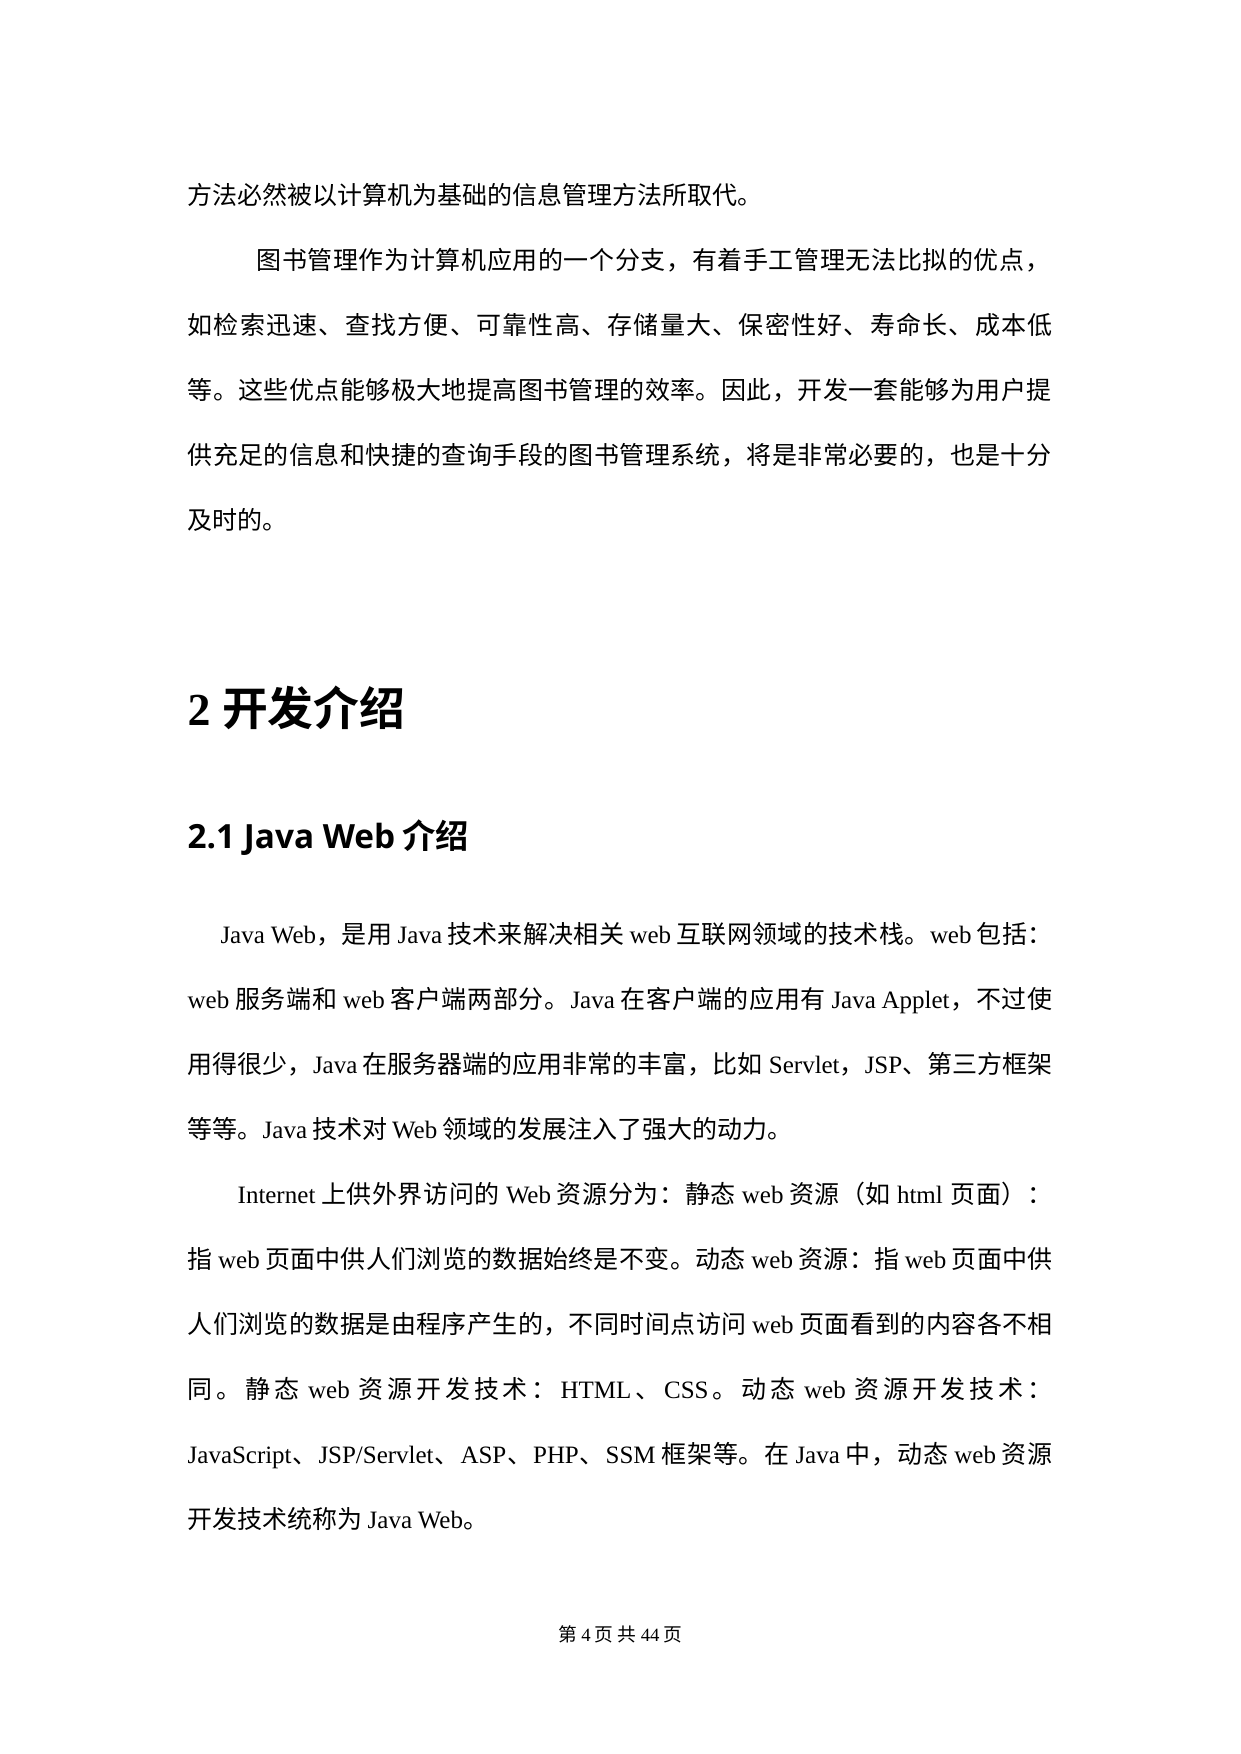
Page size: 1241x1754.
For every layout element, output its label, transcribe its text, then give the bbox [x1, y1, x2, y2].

text 图书管理作为计算机应用的一个分支，有着手工管理无法比拟的优点，如检索迅速、查找方便、可靠性高、存储量大、保密性好、寿命长、成本低等。这些优点能够极大地提高图书管理的效率。因此，开发一套能够为用户提供充足的信息和快捷的查询手段的图书管理系统，将是非常必要的，也是十分及时的。 [187, 226, 1053, 551]
subtitle 2 开发介绍 [187, 656, 1053, 754]
text Internet上供外界访问的Web资源分为：静态web资源（如html 页面）：指web页面中供人们浏览的数据始终是不变。动态web资源：指web页面中供人们浏览的数据是由程序产生的，不同时间点访问web页面看到的内容各不相同。静态web资源开发技术：HTML、CSS。动态web资源开发技术：JavaScript、JSP/Servlet、ASP、PHP、SSM框架等。在Java中，动态web资源开发技术统称为Java Web。 [187, 1160, 1053, 1550]
text Java Web，是用Java技术来解决相关web互联网领域的技术栈。web包括：web服务端和web客户端两部分。Java在客户端的应用有Java Applet，不过使用得很少，Java在服务器端的应用非常的丰富，比如Servlet，JSP、第三方框架等等。Java技术对Web领域的发展注入了强大的动力。 [187, 900, 1053, 1160]
subtitle 2.1 Java Web介绍 [187, 801, 1053, 866]
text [187, 161, 1053, 226]
